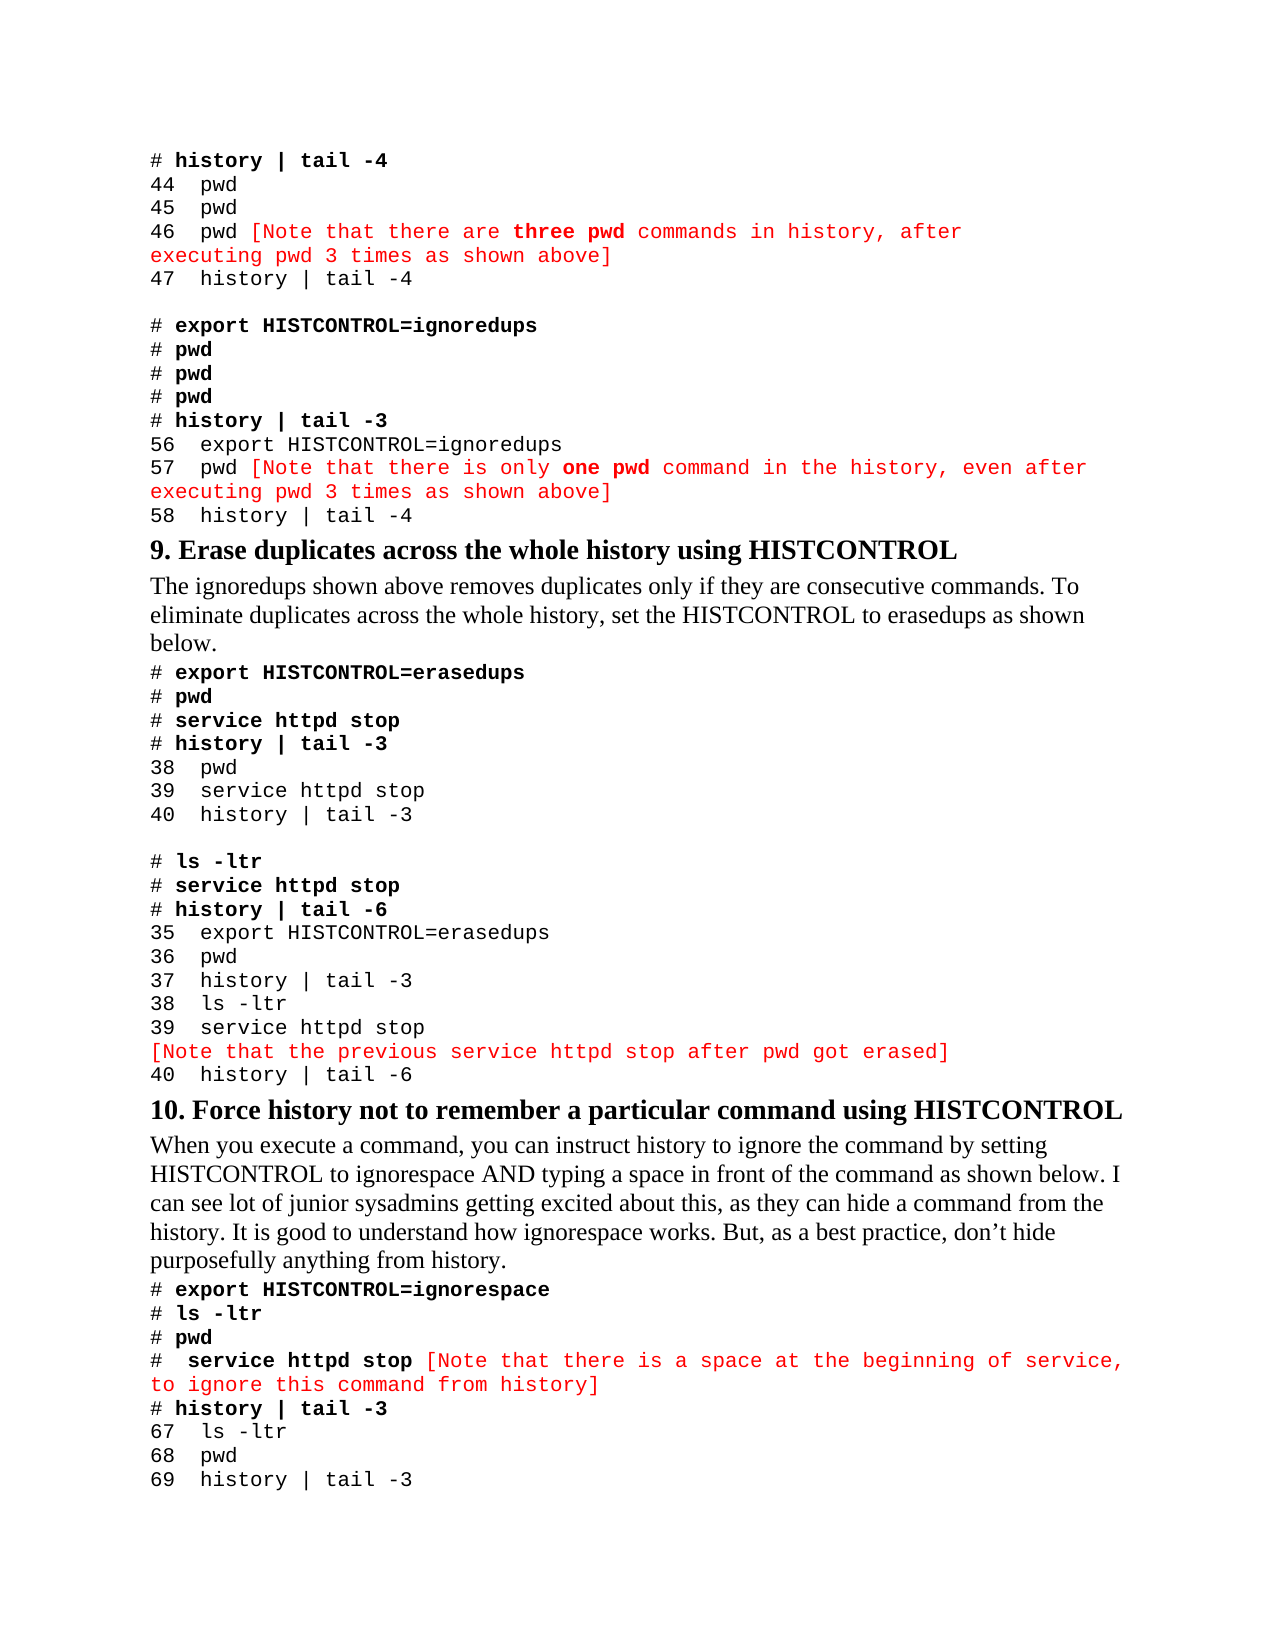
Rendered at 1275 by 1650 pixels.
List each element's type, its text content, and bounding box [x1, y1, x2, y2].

text # export HISTCONTROL=erasedups [150, 662, 1125, 686]
text # history | tail -3 [150, 733, 1125, 757]
text executing pwd 3 times as shown above] [150, 481, 1125, 505]
text 44 pwd [150, 174, 1125, 197]
text # pwd [150, 386, 1125, 410]
text # pwd [150, 686, 1125, 709]
text 40 history | tail -6 [150, 1064, 1125, 1088]
text 9. Erase duplicates across the whole history using HISTCONTROL [150, 533, 1125, 566]
text The ignoredups shown above removes duplicates only if they are consecutive commands. To eliminate duplicates across the whole history, set the HISTCONTROL to erasedups as shown below. [150, 571, 1125, 657]
text # pwd [150, 339, 1125, 363]
text # pwd [150, 1327, 1125, 1350]
text 47 history | tail -4 [150, 268, 1125, 292]
text # export HISTCONTROL=ignoredups [150, 316, 1125, 339]
text # history | tail -4 [150, 150, 1125, 174]
text 57 pwd [Note that there is only one pwd command in the history, even after [150, 457, 1125, 481]
text 58 history | tail -4 [150, 505, 1125, 528]
text 39 service httpd stop [150, 1017, 1125, 1041]
text 36 pwd [150, 946, 1125, 970]
text 67 ls -ltr [150, 1421, 1125, 1445]
text 56 export HISTCONTROL=ignoredups [150, 434, 1125, 457]
text When you execute a command, you can instruct history to ignore the command by setting HISTCONTROL to ignorespace AND typing a space in front of the command as shown below. I can see lot of junior sysadmins getting excited about this, as they can hide a command from the history. It is good to understand how ignorespace works. But, as a best practice, don’t hide purposefully anything from history. [150, 1131, 1125, 1274]
text 45 pwd [150, 197, 1125, 221]
text [Note that the previous service httpd stop after pwd got erased] [150, 1041, 1125, 1064]
text 10. Force history not to remember a particular command using HISTCONTROL [150, 1093, 1125, 1125]
text # service httpd stop [150, 875, 1125, 899]
text executing pwd 3 times as shown above] [150, 244, 1125, 268]
text # history | tail -6 [150, 899, 1125, 922]
text # history | tail -3 [150, 410, 1125, 434]
text # service httpd stop [Note that there is a space at the beginning of service, [150, 1350, 1125, 1374]
text 68 pwd [150, 1445, 1125, 1468]
text # service httpd stop [150, 709, 1125, 733]
text # export HISTCONTROL=ignorespace [150, 1279, 1125, 1303]
text # history | tail -3 [150, 1398, 1125, 1421]
text 69 history | tail -3 [150, 1468, 1125, 1492]
text 46 pwd [Note that there are three pwd commands in history, after [150, 221, 1125, 244]
text # ls -ltr [150, 1303, 1125, 1327]
text # ls -ltr [150, 851, 1125, 875]
text 38 pwd [150, 757, 1125, 781]
text to ignore this command from history] [150, 1374, 1125, 1398]
text 39 service httpd stop [150, 781, 1125, 804]
text # pwd [150, 363, 1125, 386]
text 37 history | tail -3 [150, 970, 1125, 993]
text 38 ls -ltr [150, 993, 1125, 1017]
text 40 history | tail -3 [150, 804, 1125, 828]
text 35 export HISTCONTROL=erasedups [150, 922, 1125, 946]
